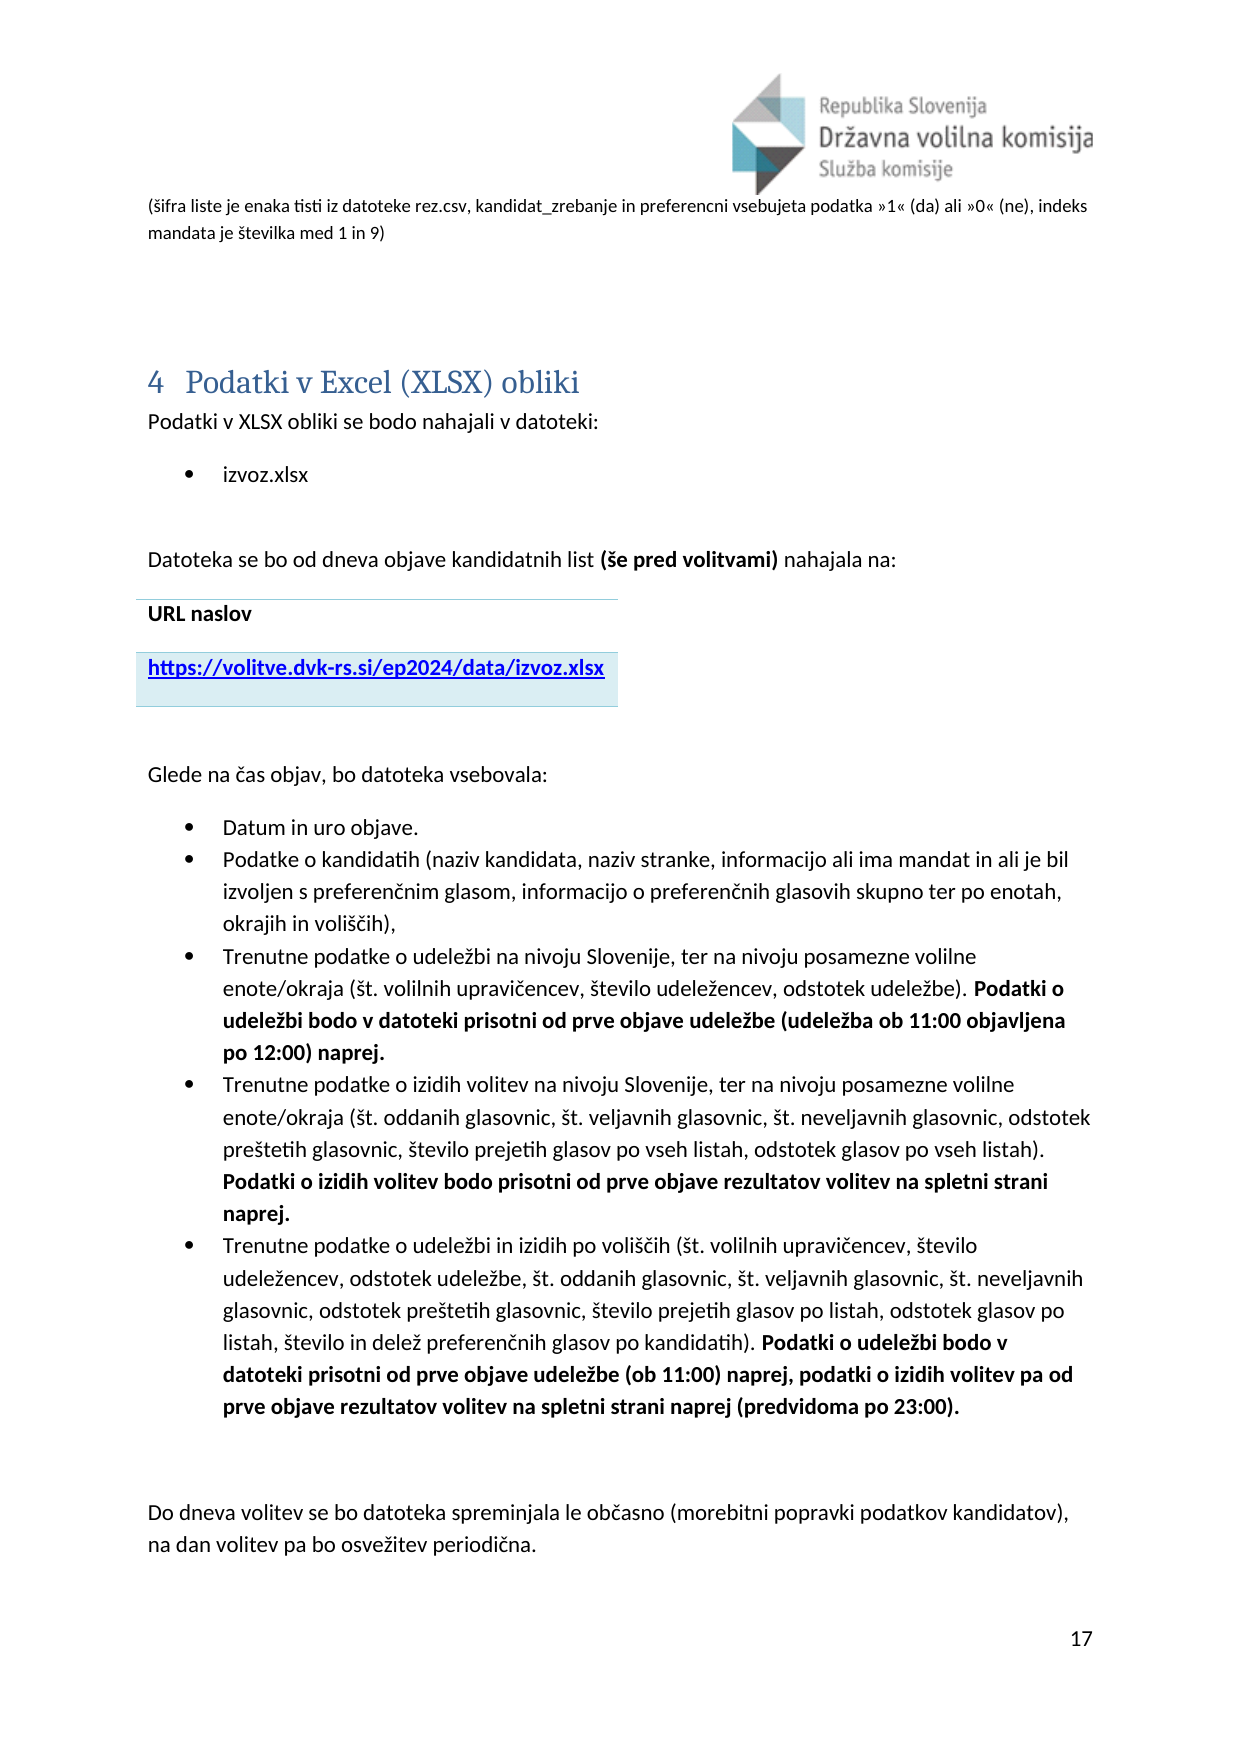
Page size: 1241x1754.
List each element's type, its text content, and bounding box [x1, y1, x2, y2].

text Do dneva volitev se bo datoteka spreminjala le občasno (morebitni popravki podatkov kandidatov), na dan volitev pa bo osvežitev periodična. [148, 1498, 1093, 1559]
table_cell https://volitve.dvk-rs.si/ep2024/data/izvoz.xlsx [136, 653, 618, 706]
picture [732, 73, 1093, 195]
text Podatki v XLSX obliki se bodo nahajali v datoteki: [148, 407, 1093, 435]
list Trenutne podatke o udeležbi in izidih po voliščih (št. volilnih upravičencev, število udeležencev, odstotek udeležbe, št. oddanih glasovnic, št. veljavnih glasovnic, št. neveljavnih glasovnic, odstotek preštetih glasovnic, število prejetih glasov po listah, odstotek glasov po listah, število in delež preferenčnih glasov po kandidatih). Podatki o udeležbi bodo v datoteki prisotni od prve objave udeležbe (ob 11:00) naprej, podatki o izidih volitev pa od prve objave rezultatov volitev na spletni strani naprej (predvidoma po 23:00). [185, 1231, 1093, 1420]
list Datum in uro objave. [185, 813, 1093, 841]
list izvoz.xlsx [185, 460, 1093, 488]
text Glede na čas objav, bo datoteka vsebovala: [148, 760, 1093, 788]
list Trenutne podatke o izidih volitev na nivoju Slovenije, ter na nivoju posamezne volilne enote/okraja (št. oddanih glasovnic, št. veljavnih glasovnic, št. neveljavnih glasovnic, odstotek preštetih glasovnic, število prejetih glasov po vseh listah, odstotek glasov po vseh listah). Podatki o izidih volitev bodo prisotni od prve objave rezultatov volitev na spletni strani naprej. [185, 1071, 1093, 1227]
list Trenutne podatke o udeležbi na nivoju Slovenije, ter na nivoju posamezne volilne enote/okraja (št. volilnih upravičencev, število udeležencev, odstotek udeležbe). Podatki o udeležbi bodo v datoteki prisotni od prve objave udeležbe (udeležba ob 11:00 objavljena po 12:00) naprej. [185, 942, 1093, 1066]
table_header URL naslov [136, 600, 618, 652]
text Datoteka se bo od dneva objave kandidatnih list (še pred volitvami) nahajala na: [148, 545, 1093, 573]
subtitle Podatki v Excel (XLSX) obliki [148, 363, 1093, 401]
text (šifra liste je enaka tisti iz datoteke rez.csv, kandidat_zrebanje in preferencni vsebujeta podatka »1« (da) ali »0« (ne), indeks mandata je številka med 1 in 9) [148, 194, 1093, 244]
list Podatke o kandidatih (naziv kandidata, naziv stranke, informacijo ali ima mandat in ali je bil izvoljen s preferenčnim glasom, informacijo o preferenčnih glasovih skupno ter po enotah, okrajih in voliščih), [185, 845, 1093, 938]
